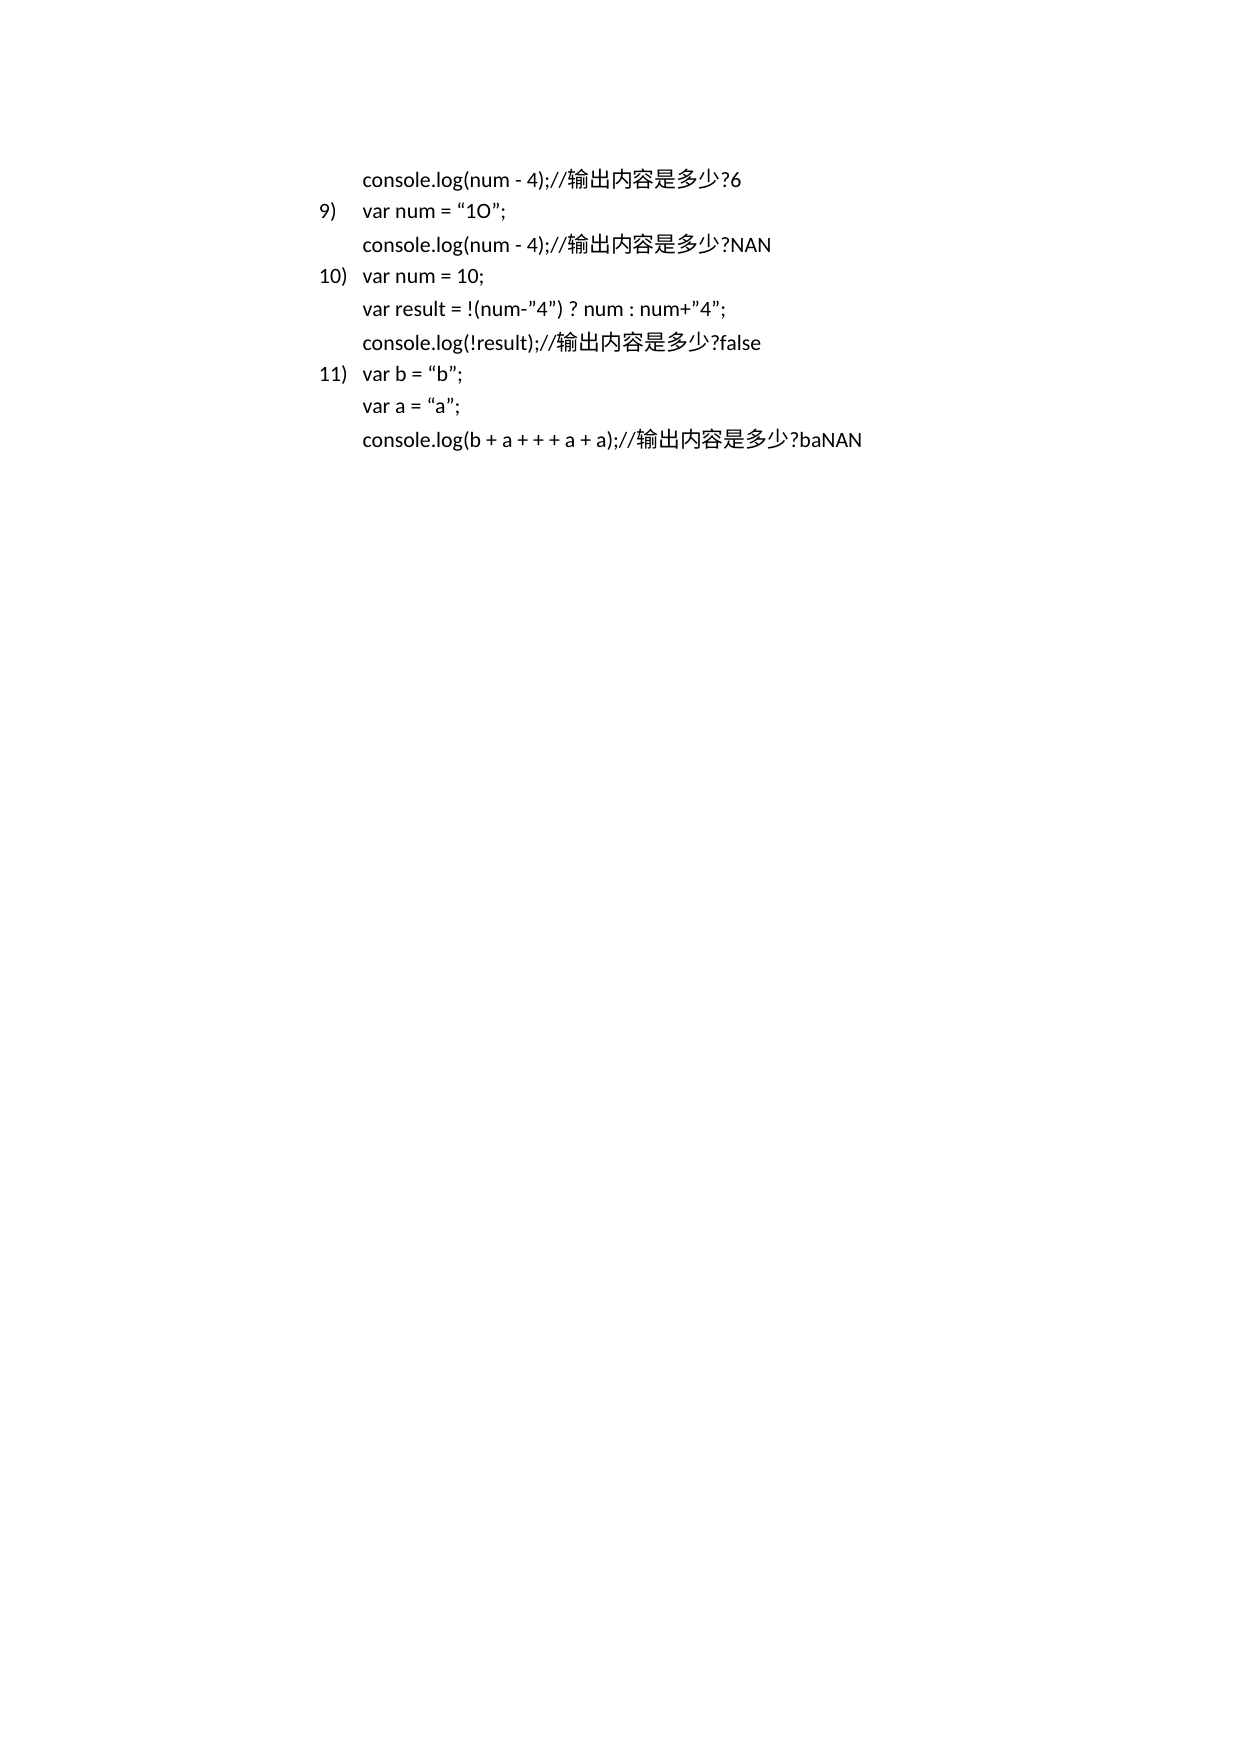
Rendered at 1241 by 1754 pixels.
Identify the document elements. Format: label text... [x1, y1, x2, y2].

list var a = “a”; [319, 389, 1053, 422]
list var num = 10; [319, 259, 1053, 292]
list var num = “1O”; [319, 194, 1053, 227]
list console.log(num - 4);//输出内容是多少?NAN [319, 227, 1053, 259]
list console.log(num - 4);//输出内容是多少?6 [319, 162, 1053, 194]
list console.log(b + a + + + a + a);//输出内容是多少?baNAN [319, 422, 1053, 454]
list console.log(!result);//输出内容是多少?false [319, 324, 1053, 357]
list var result = !(num-”4”) ? num : num+”4”; [319, 292, 1053, 324]
list var b = “b”; [319, 357, 1053, 389]
